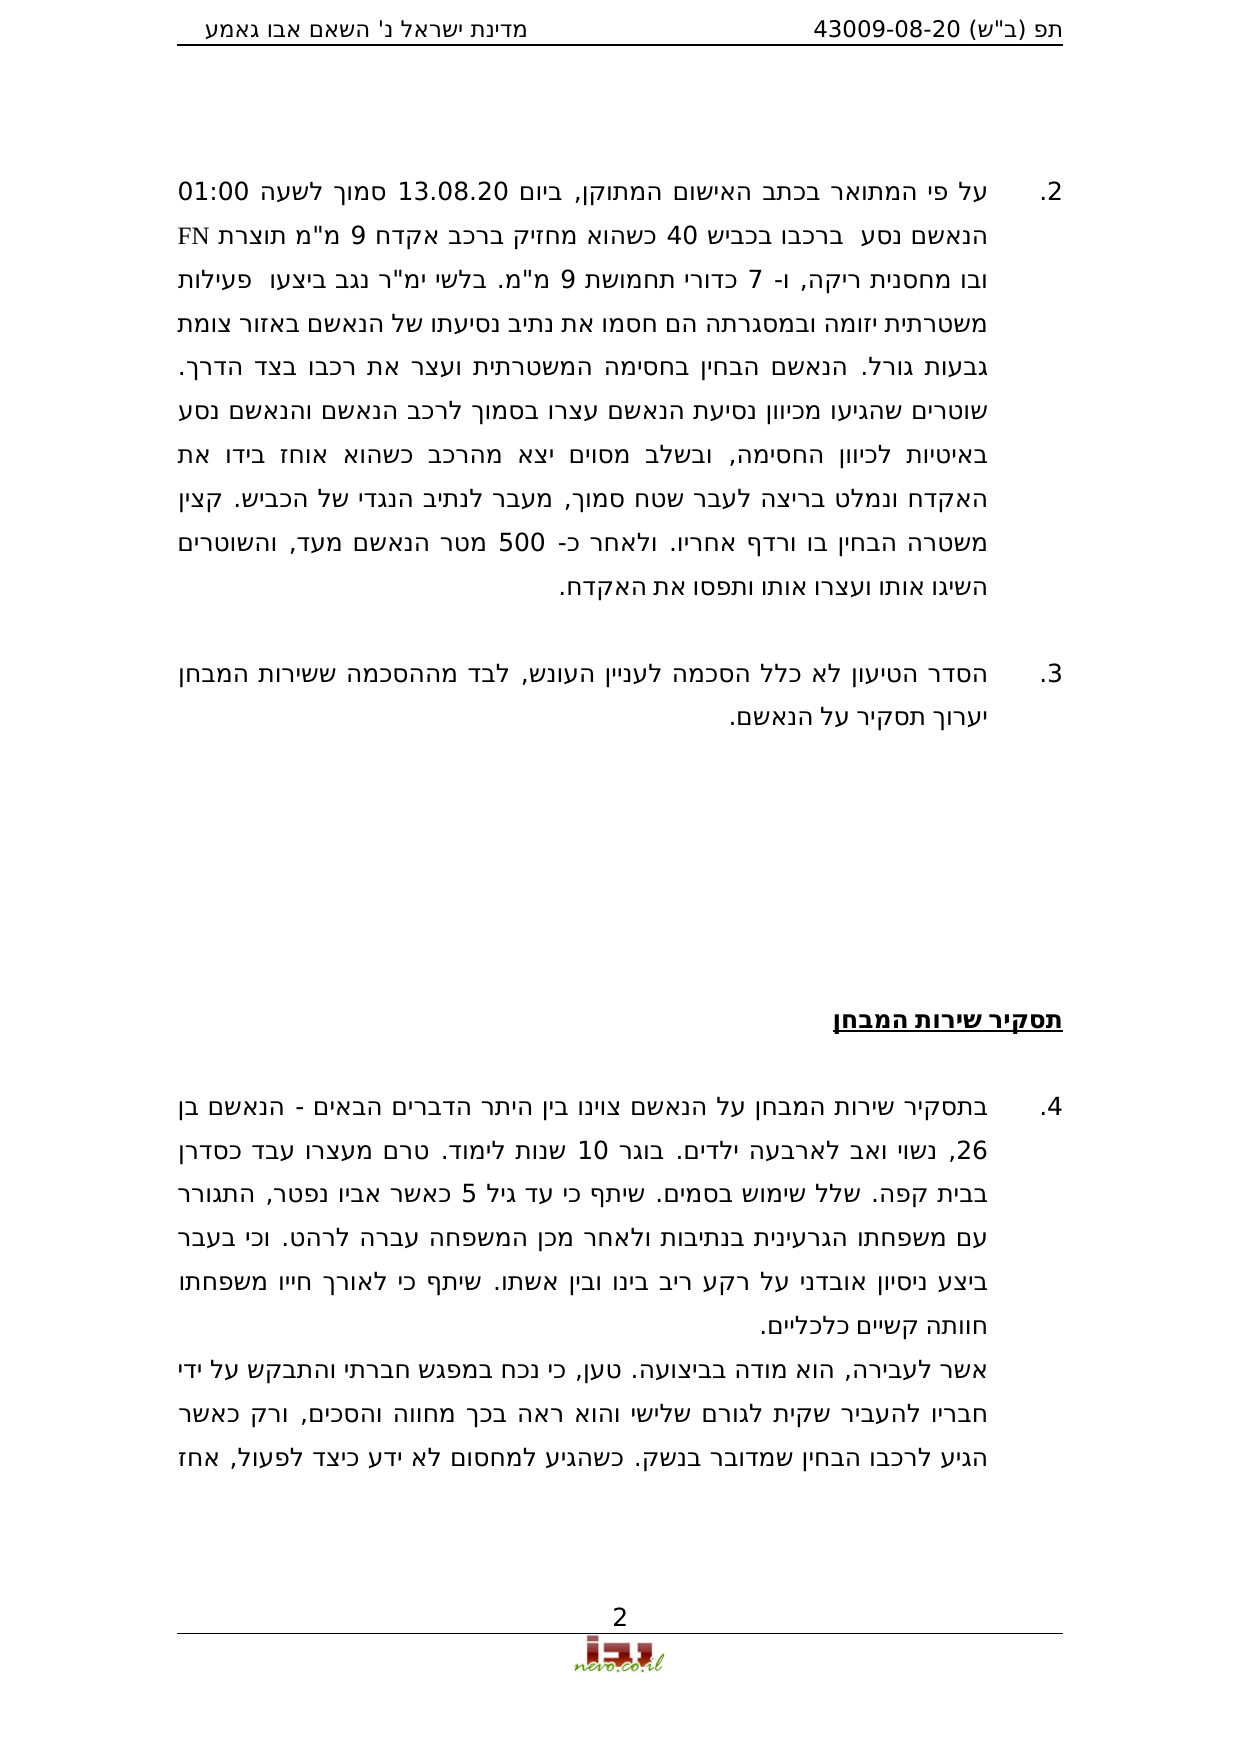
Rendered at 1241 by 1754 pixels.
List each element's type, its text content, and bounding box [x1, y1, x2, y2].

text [177, 1355, 988, 1472]
picture [574, 1635, 666, 1673]
text תסקיר שירות המבחן [177, 1005, 1063, 1034]
text 4. בתסקיר שירות המבחן על הנאשם צוינו בין היתר הדברים הבאים - הנאשם בן 26, נשוי ואב לארבעה ילדים. בוגר 10 שנות לימוד. טרם מעצרו עבד כסדרן בבית קפה. שלל שימוש בסמים. שיתף כי עד גיל 5 כאשר אביו נפטר, התגורר עם משפחתו הגרעינית בנתיבות ולאחר מכן המשפחה עברה לרהט. וכי בעבר ביצע ניסיון אובדני על רקע ריב בינו ובין אשתו. שיתף כי לאורך חייו משפחתו חוותה קשיים כלכליים. [177, 1092, 1063, 1340]
text 3. הסדר הטיעון לא כלל הסכמה לעניין העונש, לבד מההסכמה ששירות המבחן יערוך תסקיר על הנאשם. [177, 659, 1063, 732]
text 2. על פי המתואר בכתב האישום המתוקן, ביום 13.08.20 סמוך לשעה 01:00 הנאשם נסע ברכבו בכביש 40 כשהוא מחזיק ברכב אקדח 9 מ"מ תוצרת FN ובו מחסנית ריקה, ו- 7 כדורי תחמושת 9 מ"מ. בלשי ימ"ר נגב ביצעו פעילות משטרתית יזומה ובמסגרתה הם חסמו את נתיב נסיעתו של הנאשם באזור צומת גבעות גורל. הנאשם הבחין בחסימה המשטרתית ועצר את רכבו בצד הדרך. שוטרים שהגיעו מכיוון נסיעת הנאשם עצרו בסמוך לרכב הנאשם והנאשם נסע באיטיות לכיוון החסימה, ובשלב מסוים יצא מהרכב כשהוא אוחז בידו את האקדח ונמלט בריצה לעבר שטח סמוך, מעבר לנתיב הנגדי של הכביש. קצין משטרה הבחין בו ורדף אחריו. ולאחר כ- 500 מטר הנאשם מעד, והשוטרים השיגו אותו ועצרו אותו ותפסו את האקדח. [177, 177, 1063, 601]
